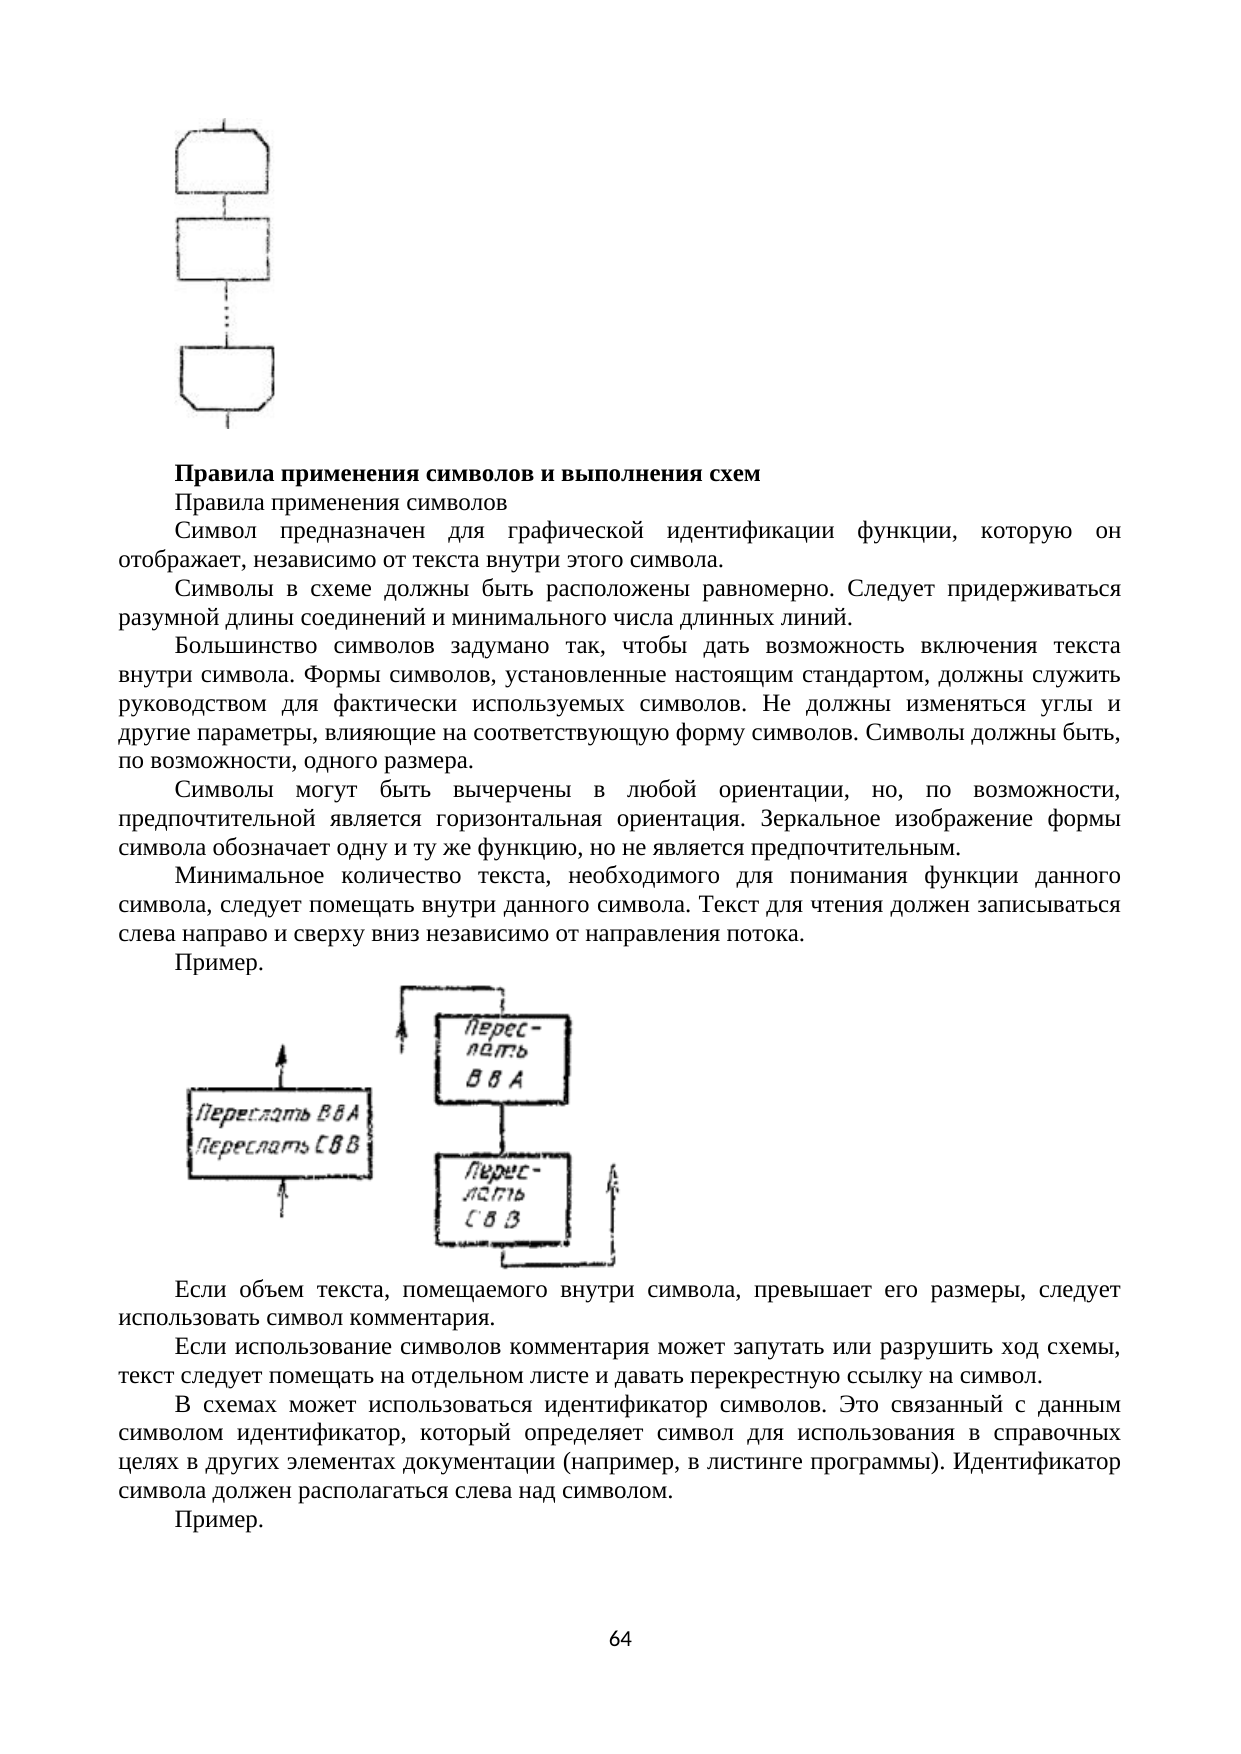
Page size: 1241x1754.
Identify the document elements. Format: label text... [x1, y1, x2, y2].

text Правила применения символов [118, 487, 1122, 515]
text Пример. [118, 947, 1122, 975]
text В схемах может использоваться идентификатор символов. Это связанный с данным символом идентификатор, который определяет символ для использования в справочных целях в других элементах документации (например, в листинге программы). Идентификатор символа должен располагаться слева над символом. [118, 1389, 1122, 1504]
picture [174, 975, 625, 1274]
picture [174, 118, 275, 429]
text Минимальное количество текста, необходимого для понимания функции данного символа, следует помещать внутри данного символа. Текст для чтения должен записываться слева направо и сверху вниз независимо от направления потока. [118, 860, 1122, 947]
text Пример. [118, 1504, 1122, 1532]
text Символы в схеме должны быть расположены равномерно. Следует придерживаться разумной длины соединений и минимального числа длинных линий. [118, 573, 1122, 630]
text Символы могут быть вычерчены в любой ориентации, но, по возможности, предпочтительной является горизонтальная ориентация. Зеркальное изображение формы символа обозначает одну и ту же функцию, но не является предпочтительным. [118, 774, 1122, 860]
text Большинство символов задумано так, чтобы дать возможность включения текста внутри символа. Формы символов, установленные настоящим стандартом, должны служить руководством для фактически используемых символов. Не должны изменяться углы и другие параметры, влияющие на соответствующую форму символов. Символы должны быть, по возможности, одного размера. [118, 630, 1122, 774]
text Символ предназначен для графической идентификации функции, которую он отображает, независимо от текста внутри этого символа. [118, 515, 1122, 573]
text Если использование символов комментария может запутать или разрушить ход схемы, текст следует помещать на отдельном листе и давать перекрестную ссылку на символ. [118, 1331, 1122, 1389]
text Если объем текста, помещаемого внутри символа, превышает его размеры, следует использовать символ комментария. [118, 1274, 1122, 1331]
text Правила применения символов и выполнения схем [118, 458, 1122, 487]
